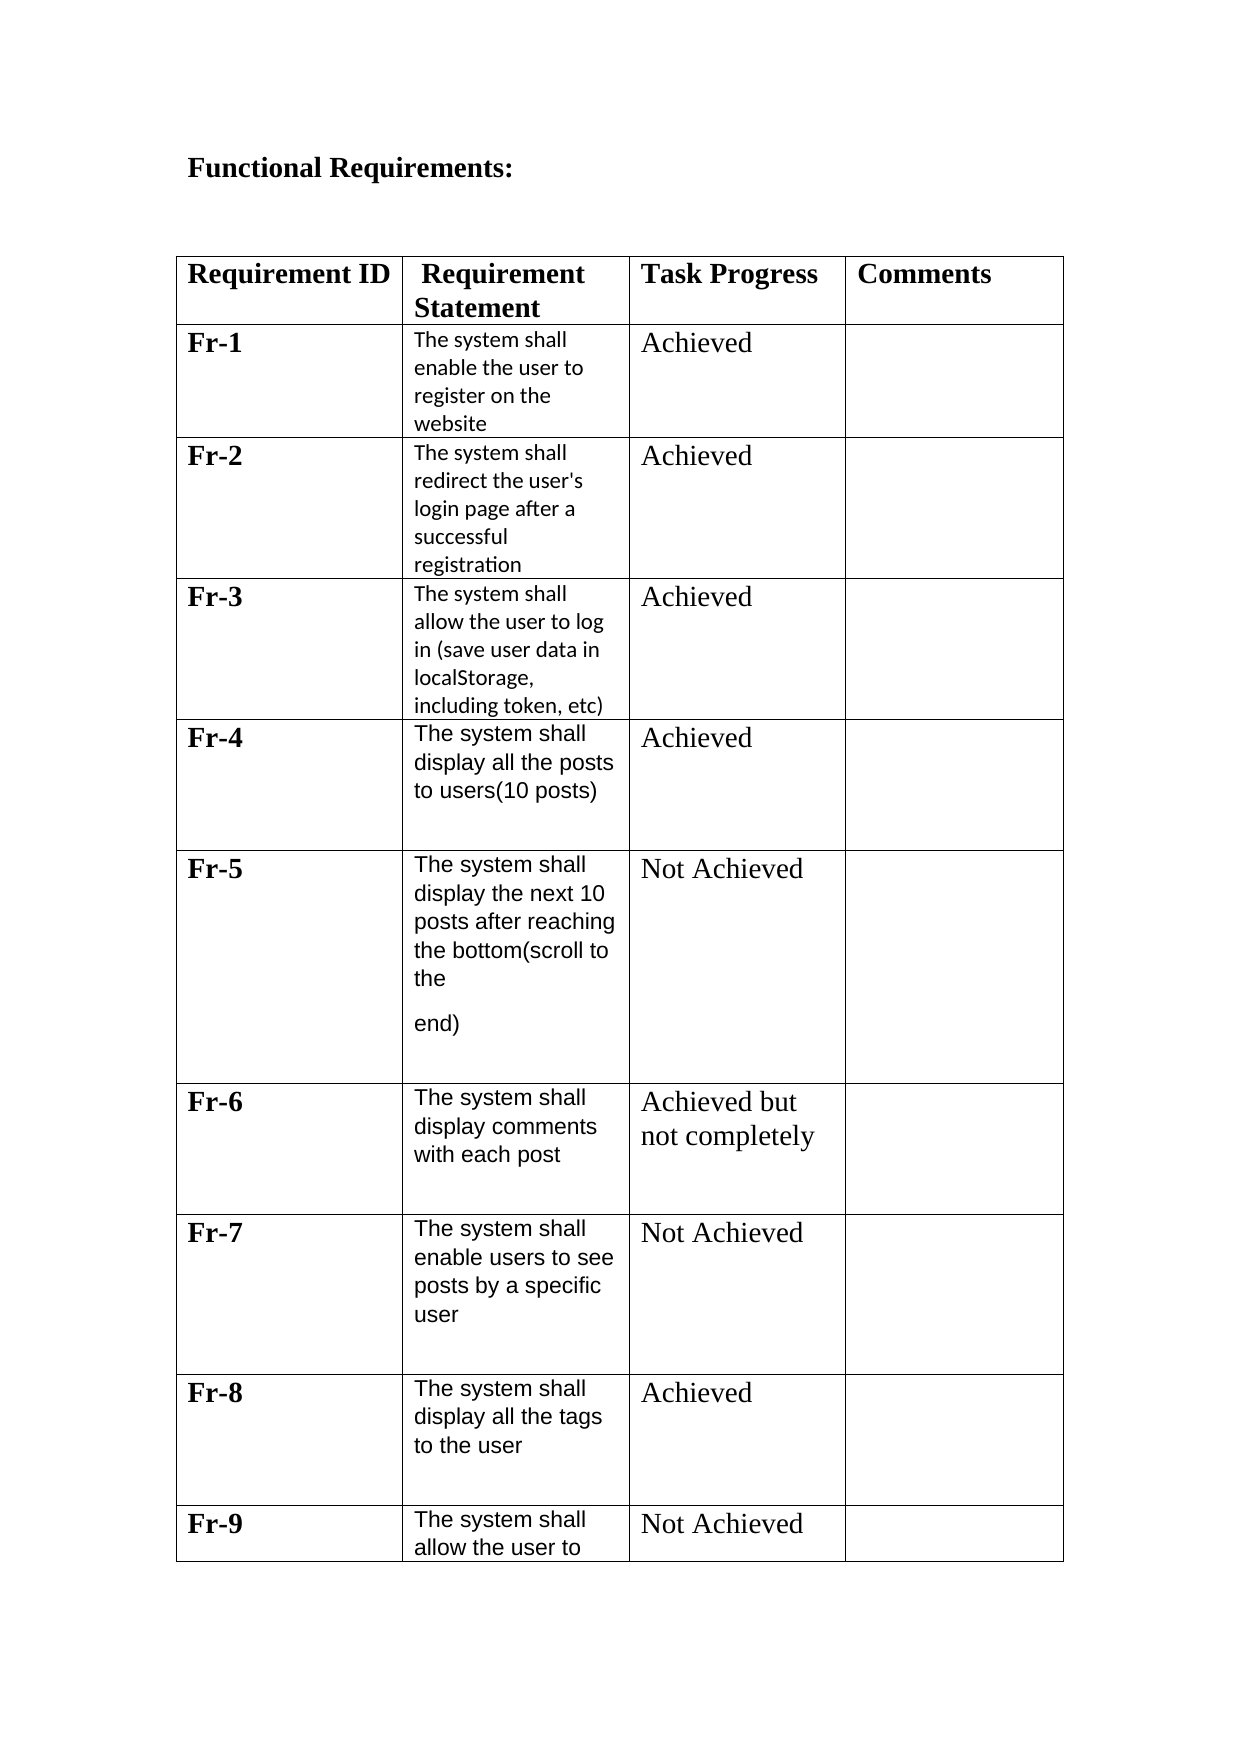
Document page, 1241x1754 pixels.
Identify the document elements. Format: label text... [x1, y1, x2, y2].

table_cell Fr-5 [177, 851, 402, 1083]
table_cell Fr-9 [177, 1506, 402, 1561]
table_header Task Progress [630, 257, 845, 324]
table_cell The system shall display all the posts to users(10 posts) [403, 720, 629, 850]
table_header Requirement ID [177, 257, 402, 324]
table_cell Not Achieved [630, 851, 845, 1083]
table_cell Fr-8 [177, 1375, 402, 1505]
table_header Comments [846, 257, 1063, 324]
table_cell The system shall display the next 10 posts after reaching the bottom(scroll to the end) [403, 851, 629, 1083]
table_cell Not Achieved [630, 1215, 845, 1374]
table_cell [846, 851, 1063, 1083]
table_cell [846, 1506, 1063, 1561]
table_cell Fr-7 [177, 1215, 402, 1374]
table_cell Not Achieved [630, 1506, 845, 1561]
table_cell Achieved [630, 325, 845, 437]
table_cell [846, 325, 1063, 437]
table_cell The system shall enable users to see posts by a specific user [403, 1215, 629, 1374]
table_cell Fr-2 [177, 438, 402, 578]
table_cell The system shall display all the tags to the user [403, 1375, 629, 1505]
table_cell Achieved [630, 720, 845, 850]
table_cell [846, 438, 1063, 578]
table_cell [846, 1084, 1063, 1214]
table_cell Achieved but not completely [630, 1084, 845, 1214]
text Functional Requirements: [187, 150, 1053, 183]
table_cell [403, 1506, 629, 1561]
table_cell [846, 579, 1063, 719]
table_cell The system shall display comments with each post [403, 1084, 629, 1214]
table_cell Achieved [630, 1375, 845, 1505]
table_cell The system shall enable the user to register on the website [403, 325, 629, 437]
table_cell Achieved [630, 438, 845, 578]
table_cell [846, 720, 1063, 850]
table_cell Fr-4 [177, 720, 402, 850]
table_cell [846, 1375, 1063, 1505]
table_cell The system shall allow the user to log in (save user data in localStorage, including token, etc) [403, 579, 629, 719]
table_cell Fr-6 [177, 1084, 402, 1214]
table_cell The system shall redirect the user's login page after a successful registration [403, 438, 629, 578]
table_cell Achieved [630, 579, 845, 719]
table_cell Fr-1 [177, 325, 402, 437]
table_cell [846, 1215, 1063, 1374]
table_header Requirement Statement [403, 257, 629, 324]
table_cell Fr-3 [177, 579, 402, 719]
